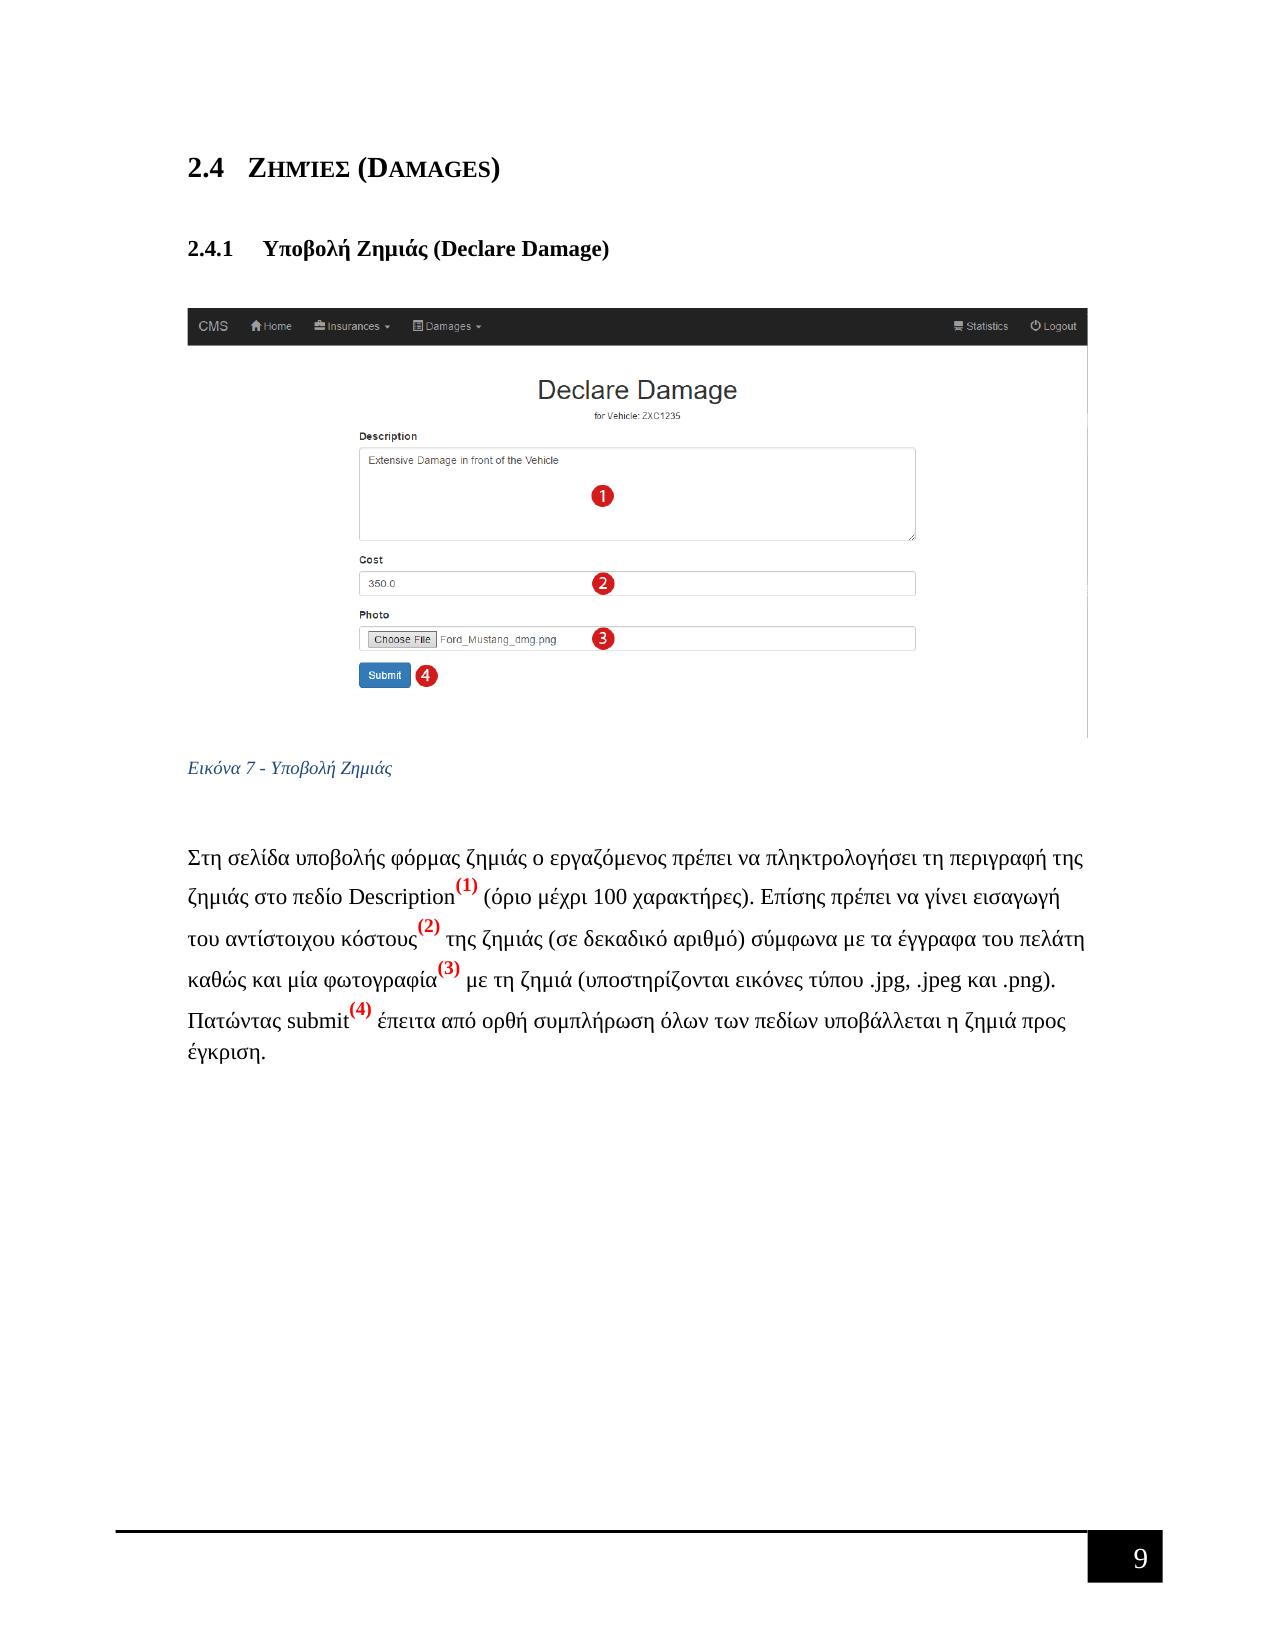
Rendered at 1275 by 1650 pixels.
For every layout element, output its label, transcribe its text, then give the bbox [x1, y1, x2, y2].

picture [187, 308, 1088, 738]
subtitle Υποβολή Ζημιάς (Declare Damage) [187, 235, 1087, 262]
text Στη σελίδα υποβολής φόρμας ζημιάς ο εργαζόμενος πρέπει να πληκτρολογήσει τη περιγραφή της ζημιάς στο πεδίο Description(1) (όριο μέχρι 100 χαρακτήρες). Επίσης πρέπει να γίνει εισαγωγή του αντίστοιχου κόστους(2) της ζημιάς (σε δεκαδικό αριθμό) σύμφωνα με τα έγγραφα του πελάτη καθώς και μία φωτογραφία(3) με τη ζημιά (υποστηρίζονται εικόνες τύπου .jpg, .jpeg και .png). Πατώντας submit(4) έπειτα από ορθή συμπλήρωση όλων των πεδίων υποβάλλεται η ζημιά προς έγκριση. [187, 844, 1087, 1064]
subtitle Ζημίες (Damages) [187, 150, 1087, 183]
